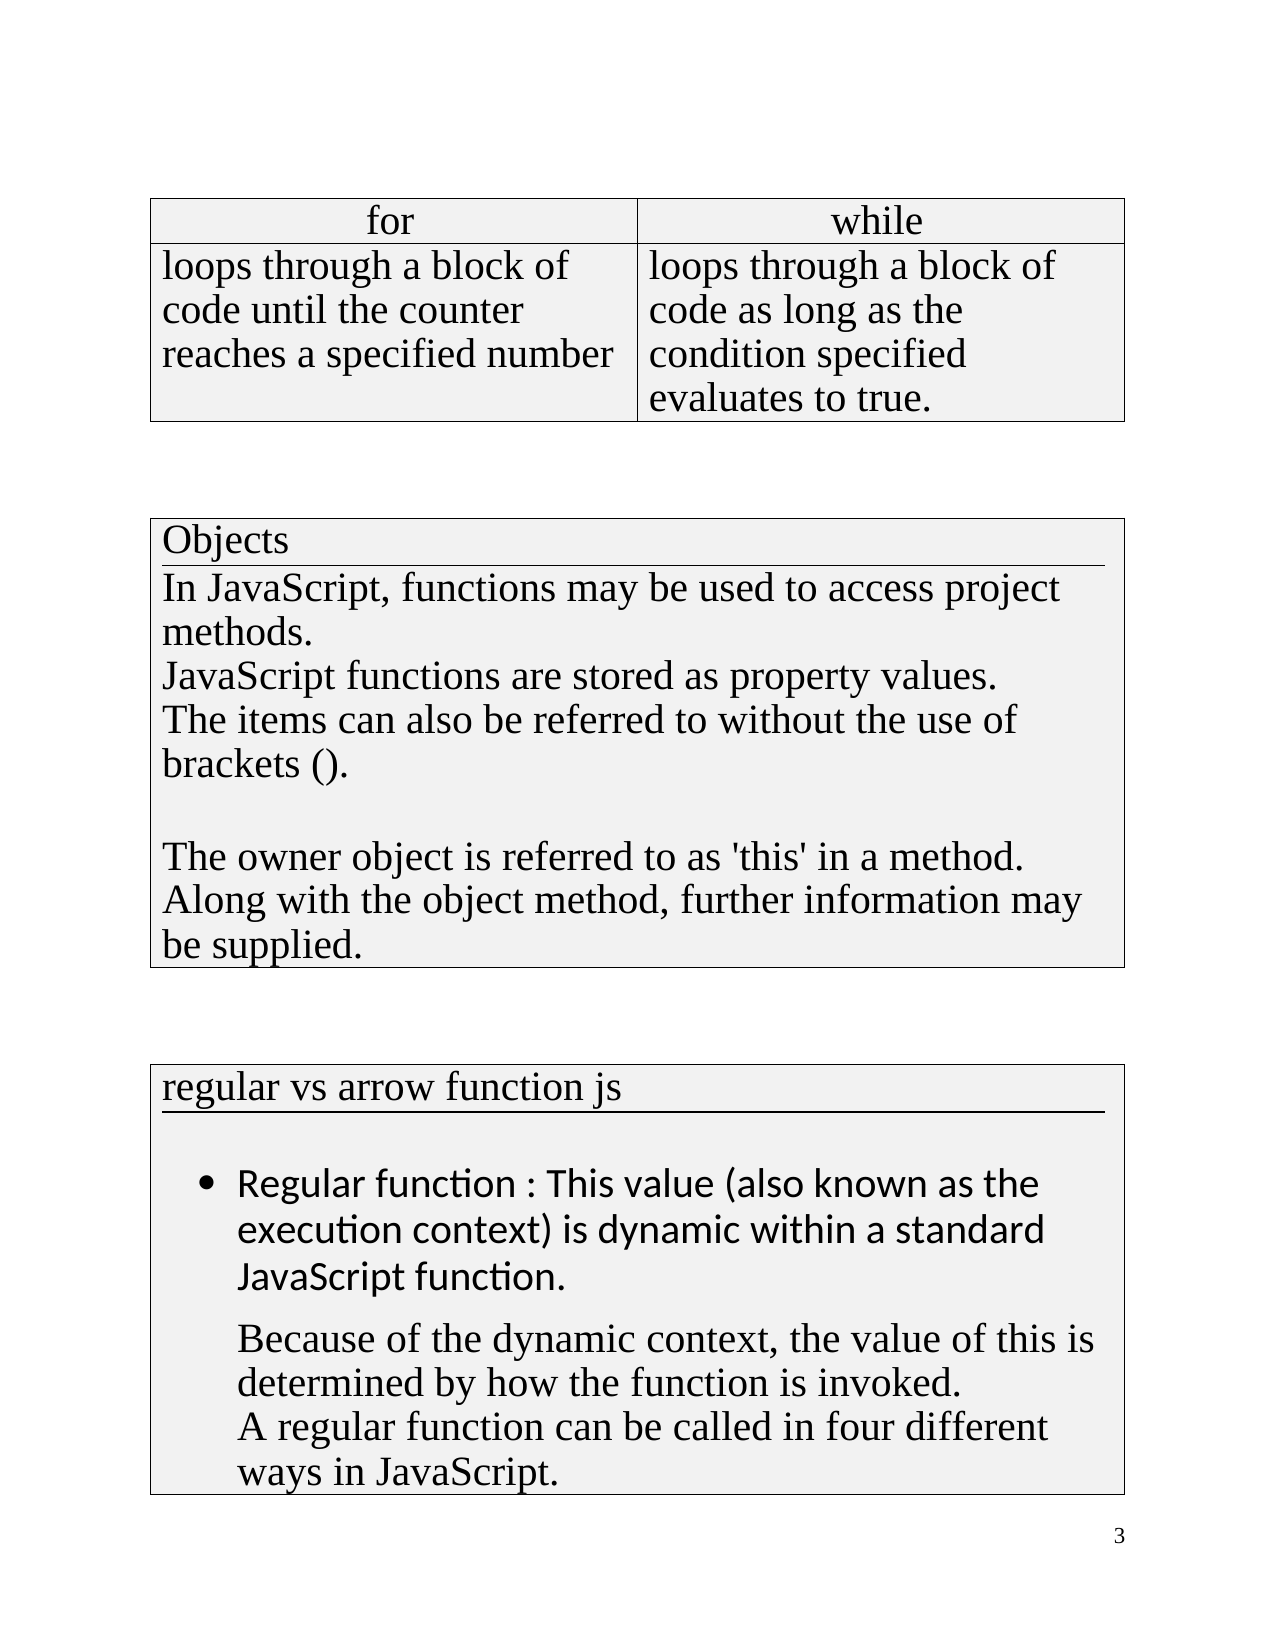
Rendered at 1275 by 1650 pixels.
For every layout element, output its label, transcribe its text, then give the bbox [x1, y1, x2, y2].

table_header Objects In JavaScript, functions may be used to access project methods. JavaScript functions are stored as property values. The items can also be referred to without the use of brackets (). The owner object is referred to as 'this' in a method. Along with the object method, further information may be supplied. [151, 519, 1124, 967]
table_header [151, 1065, 1124, 1494]
table_header for [151, 199, 637, 243]
table_cell loops through a block of code as long as the condition specified evaluates to true. [638, 244, 1124, 421]
table_cell loops through a block of code until the counter reaches a specified number [151, 244, 637, 421]
table_header while [638, 199, 1124, 243]
